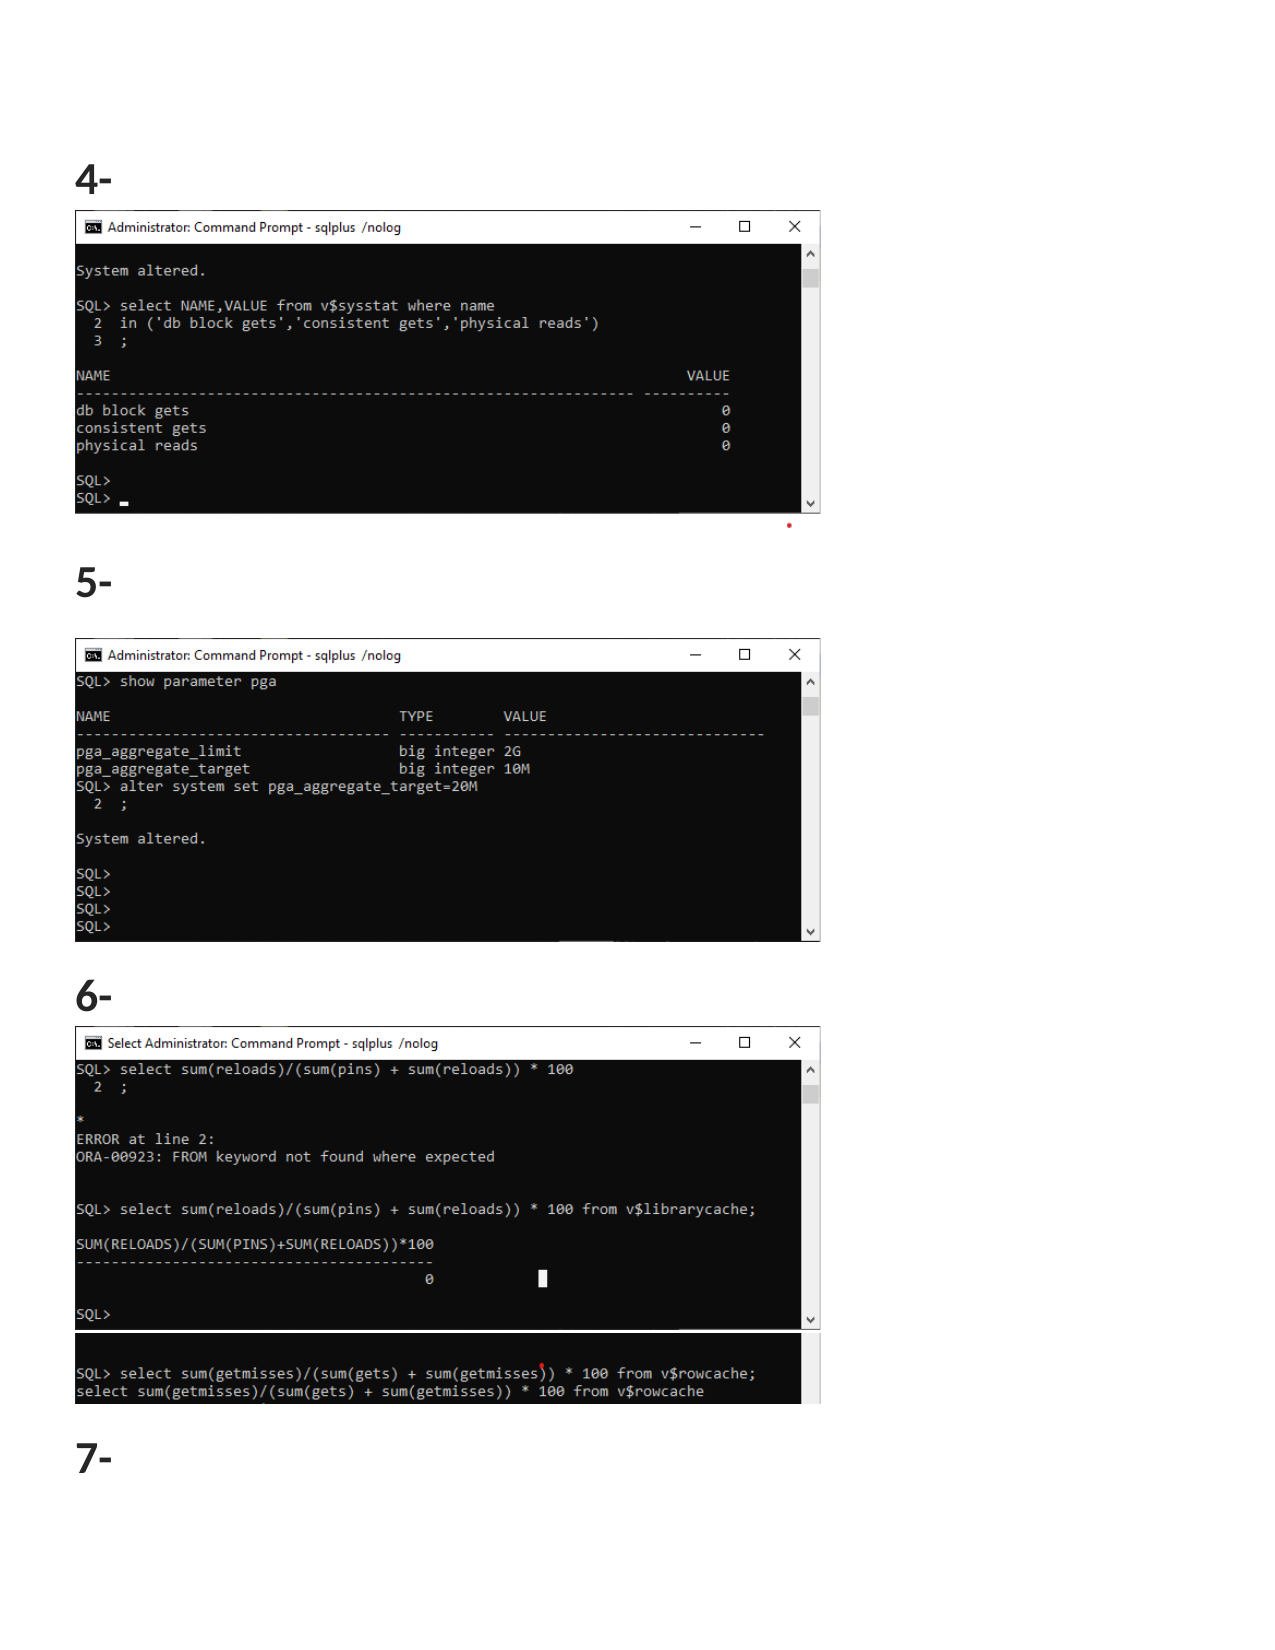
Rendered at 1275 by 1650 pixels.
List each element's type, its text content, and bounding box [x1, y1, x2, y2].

text 7- [75, 1428, 746, 1484]
picture [75, 1026, 821, 1330]
picture [75, 638, 821, 942]
text 5- [75, 553, 746, 609]
text 4- [75, 150, 746, 210]
picture [75, 210, 821, 529]
text 6- [75, 966, 746, 1026]
picture [75, 1333, 821, 1404]
